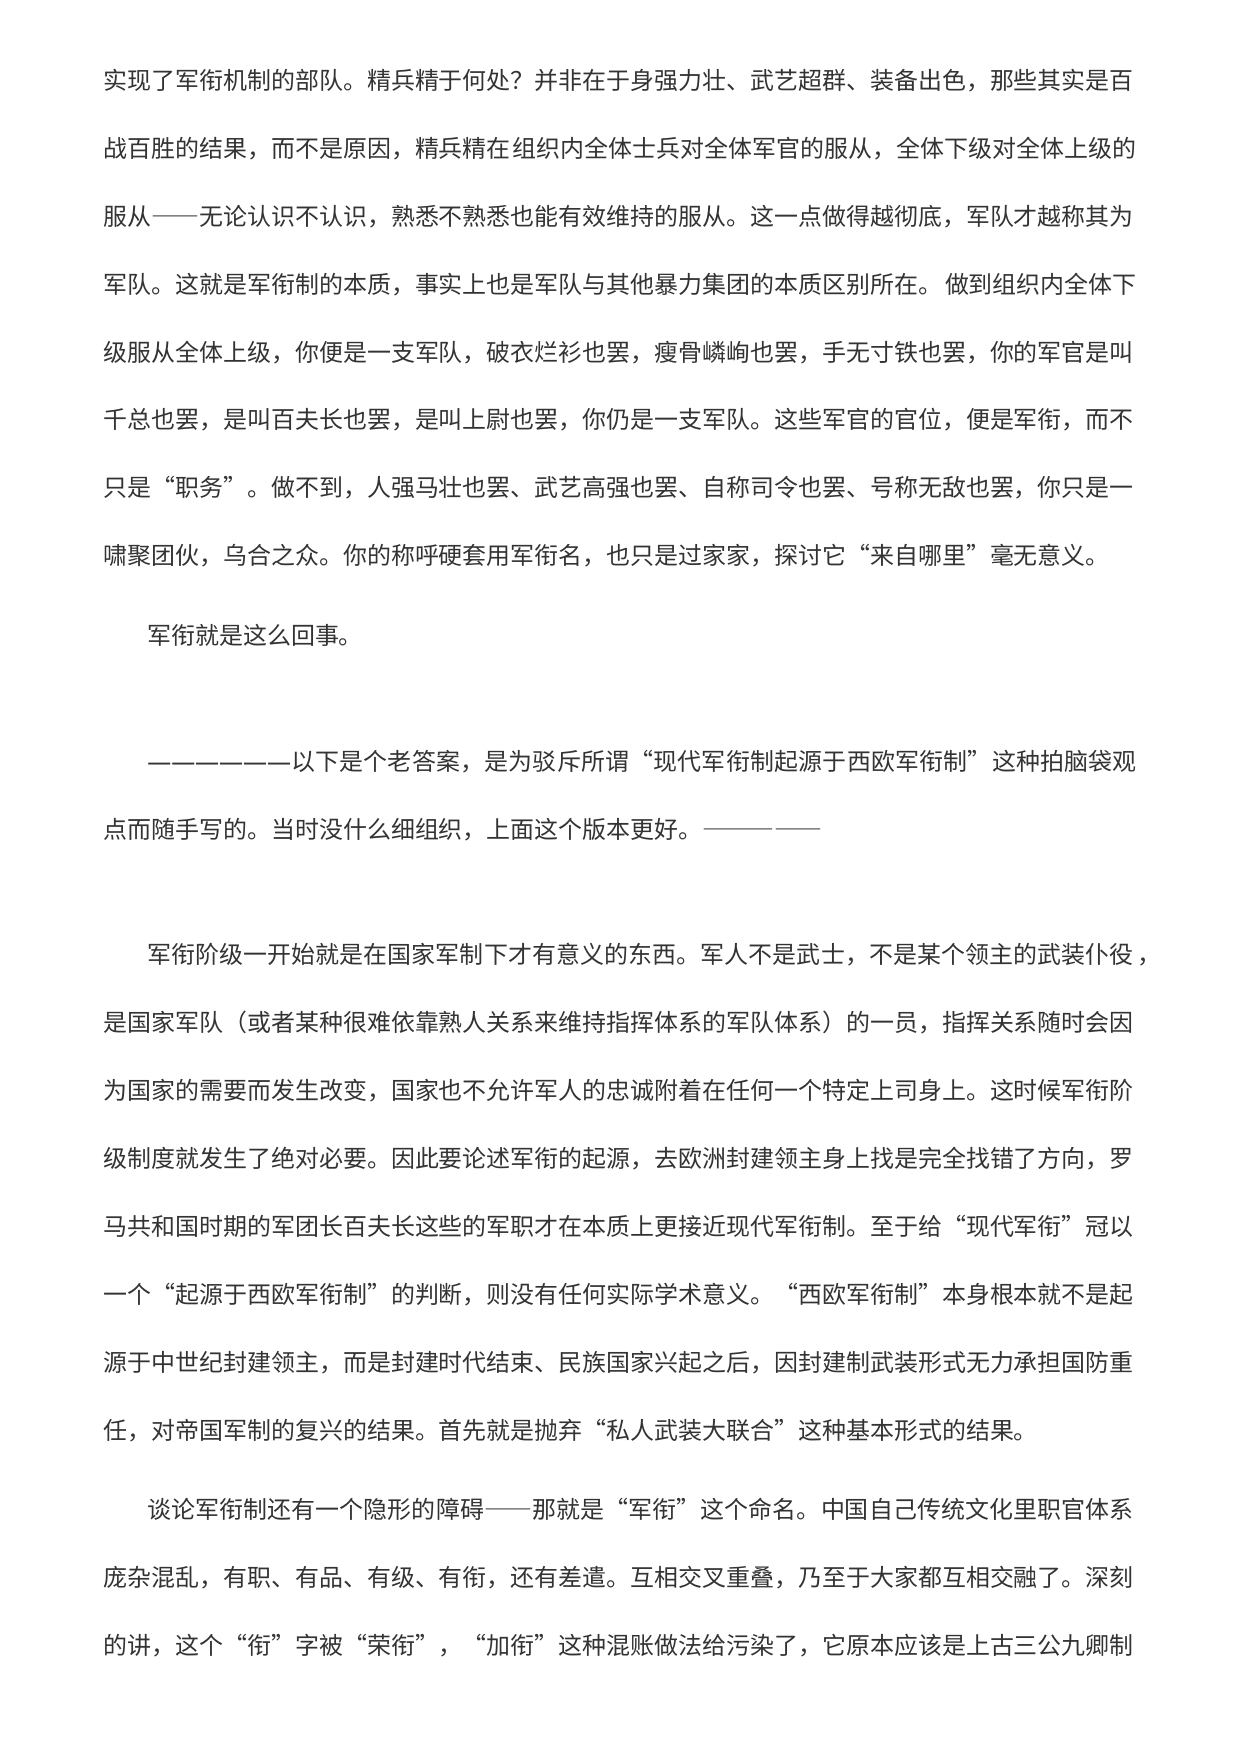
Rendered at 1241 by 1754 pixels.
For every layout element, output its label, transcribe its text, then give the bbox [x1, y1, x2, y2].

text 军衔阶级一开始就是在国家军制下才有意义的东西。军人不是武士，不是某个领主的武装仆役，是国家军队（或者某种很难依靠熟人关系来维持指挥体系的军队体系）的一员，指挥关系随时会因为国家的需要而发生改变，国家也不允许军人的忠诚附着在任何一个特定上司身上。这时候军衔阶级制度就发生了绝对必要。因此要论述军衔的起源，去欧洲封建领主身上找是完全找错了方向，罗马共和国时期的军团长百夫长这些的军职才在本质上更接近现代军衔制。至于给“现代军衔”冠以一个“起源于西欧军衔制”的判断，则没有任何实际学术意义。“西欧军衔制”本身根本就不是起源于中世纪封建领主，而是封建时代结束、民族国家兴起之后，因封建制武装形式无力承担国防重任，对帝国军制的复兴的结果。首先就是抛弃“私人武装大联合”这种基本形式的结果。 [103, 919, 1137, 1463]
text ——————以下是个老答案，是为驳斥所谓“现代军衔制起源于西欧军衔制”这种拍脑袋观点而随手写的。当时没什么细组织，上面这个版本更好。————— [103, 726, 1137, 862]
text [103, 1474, 1137, 1678]
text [103, 45, 1137, 588]
text 军衔就是这么回事。 [103, 600, 1137, 668]
